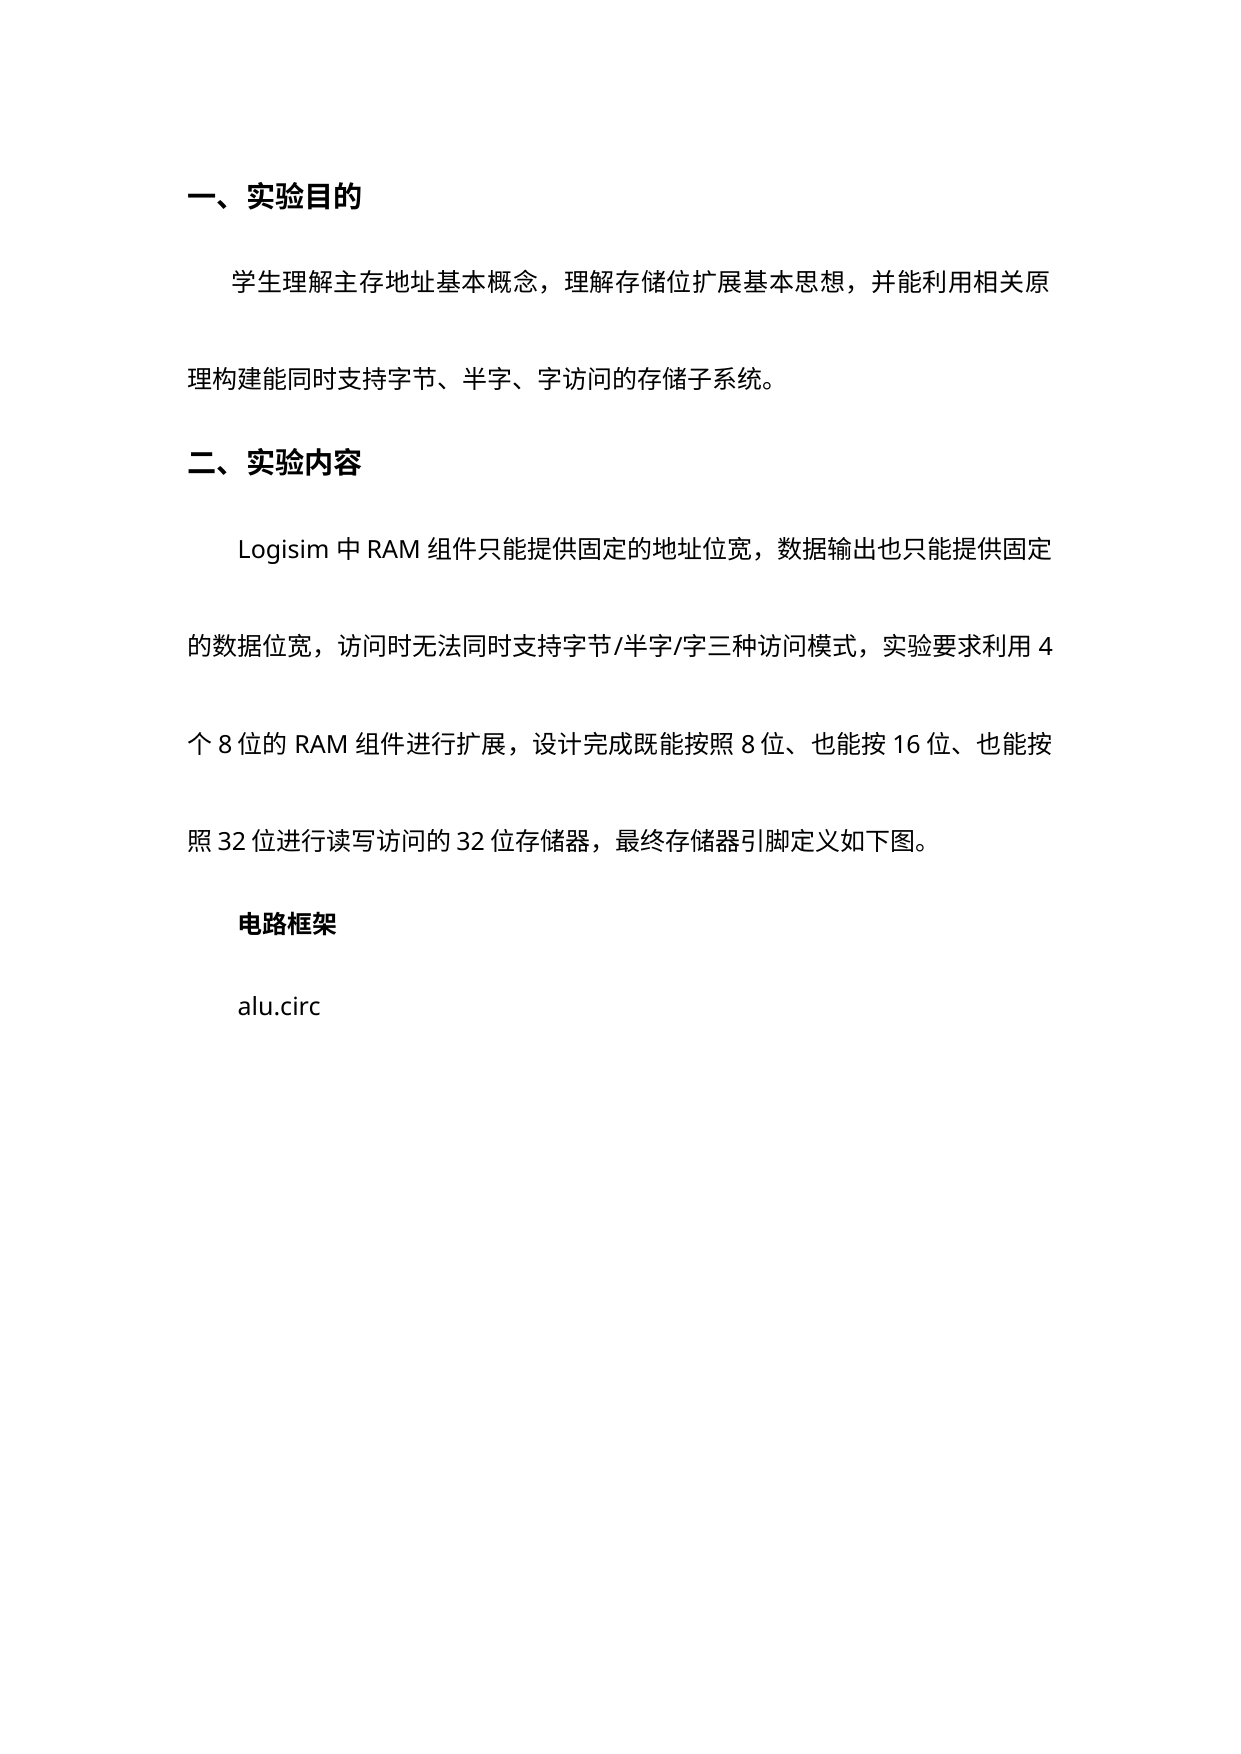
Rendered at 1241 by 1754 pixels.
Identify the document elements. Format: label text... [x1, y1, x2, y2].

text 学生理解主存地址基本概念，理解存储位扩展基本思想，并能利用相关原理构建能同时支持字节、半字、字访问的存储子系统。 [187, 248, 1053, 411]
list 实验目的 [187, 162, 1053, 227]
text alu.circ [187, 974, 1053, 1039]
list 实验内容 [187, 429, 1053, 494]
text 电路框架 [187, 891, 1053, 956]
text Logisim 中 RAM 组件只能提供固定的地址位宽，数据输出也只能提供固定的数据位宽，访问时无法同时支持字节/半字/字三种访问模式，实验要求利用4个8位的 RAM 组件进行扩展，设计完成既能按照8位、也能按16位、也能按照32位进行读写访问的32位存储器，最终存储器引脚定义如下图。 [187, 515, 1053, 872]
